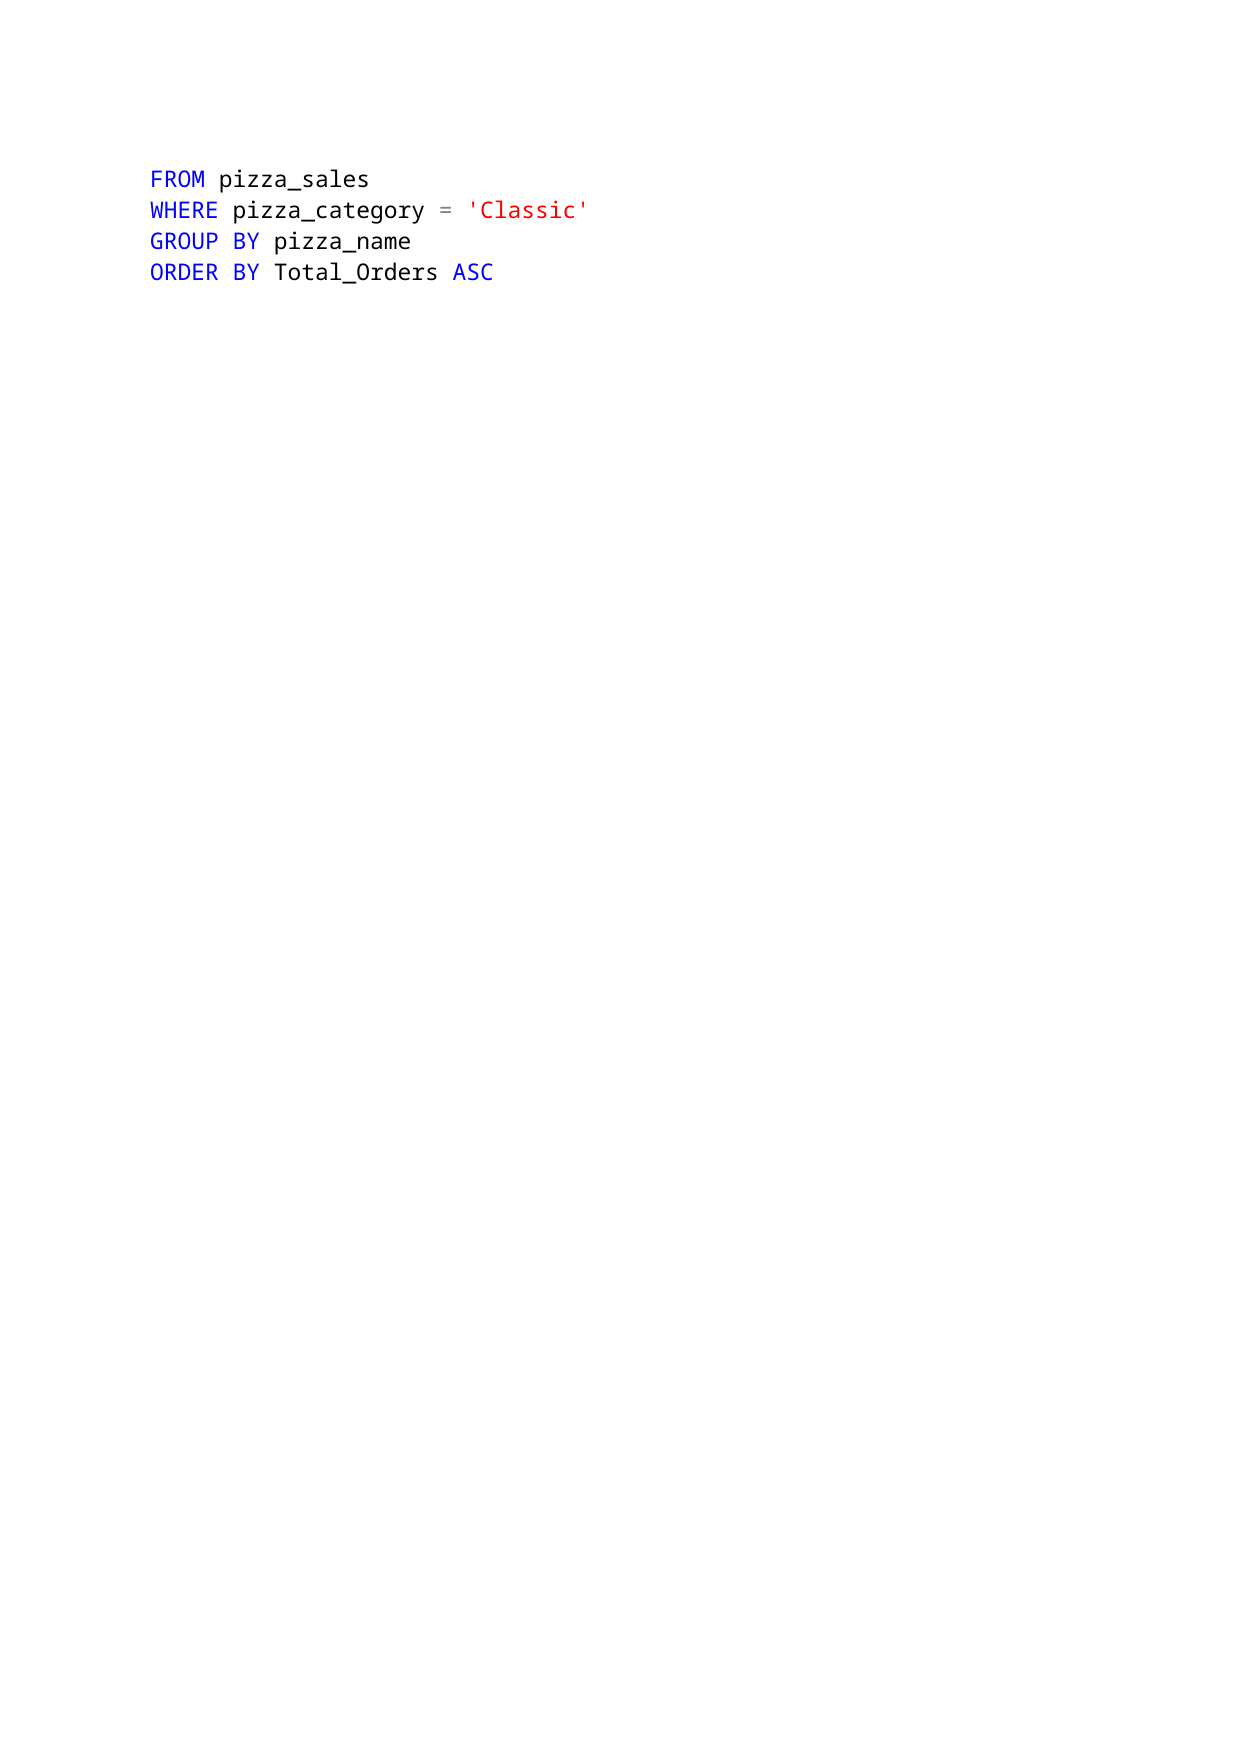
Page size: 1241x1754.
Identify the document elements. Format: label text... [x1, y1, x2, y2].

text WHERE pizza_category = 'Classic' [150, 194, 1090, 225]
text ORDER BY Total_Orders ASC [150, 256, 1090, 287]
text FROM pizza_sales [150, 162, 1090, 194]
text GROUP BY pizza_name [150, 225, 1090, 256]
